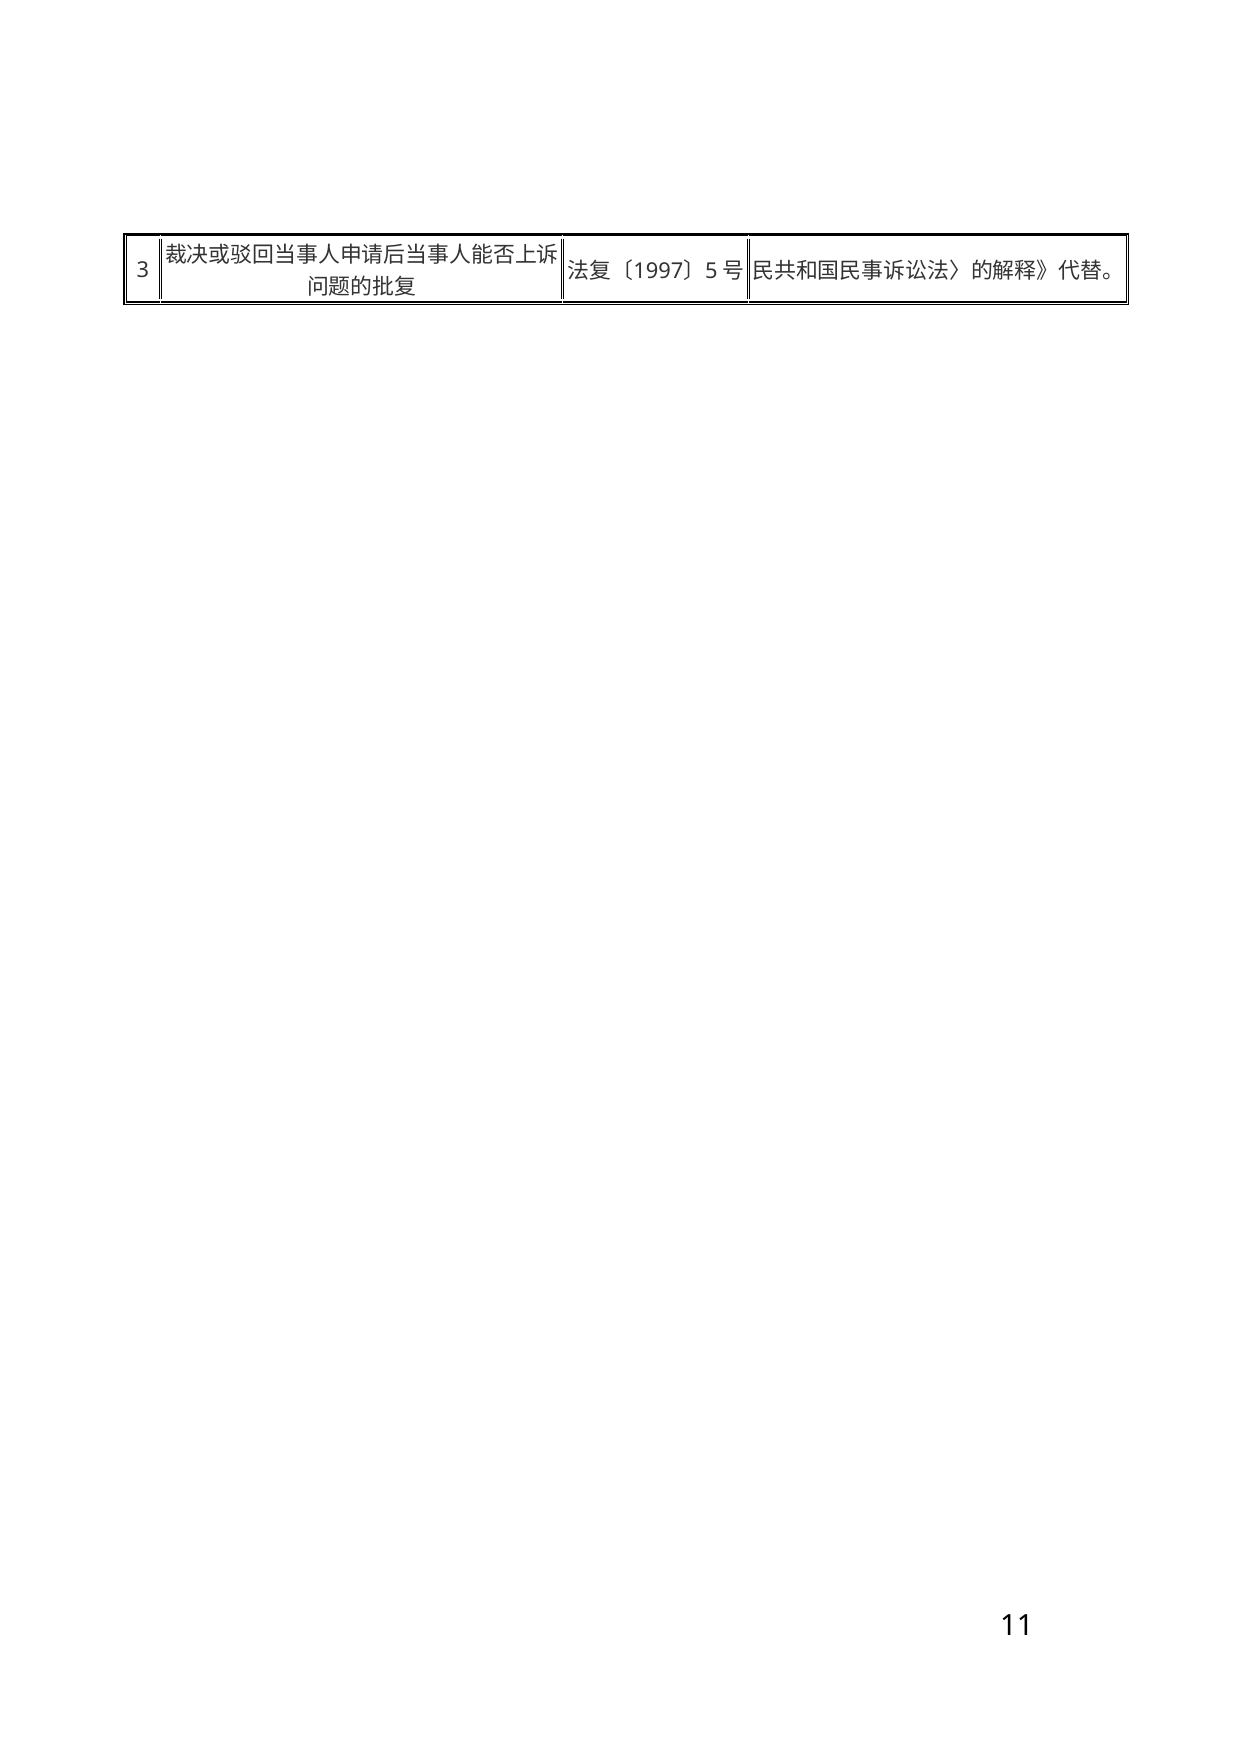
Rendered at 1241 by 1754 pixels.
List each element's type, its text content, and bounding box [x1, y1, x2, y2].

table_cell 103 [127, 236, 161, 301]
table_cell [563, 236, 749, 301]
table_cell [749, 236, 1126, 301]
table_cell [161, 236, 562, 301]
